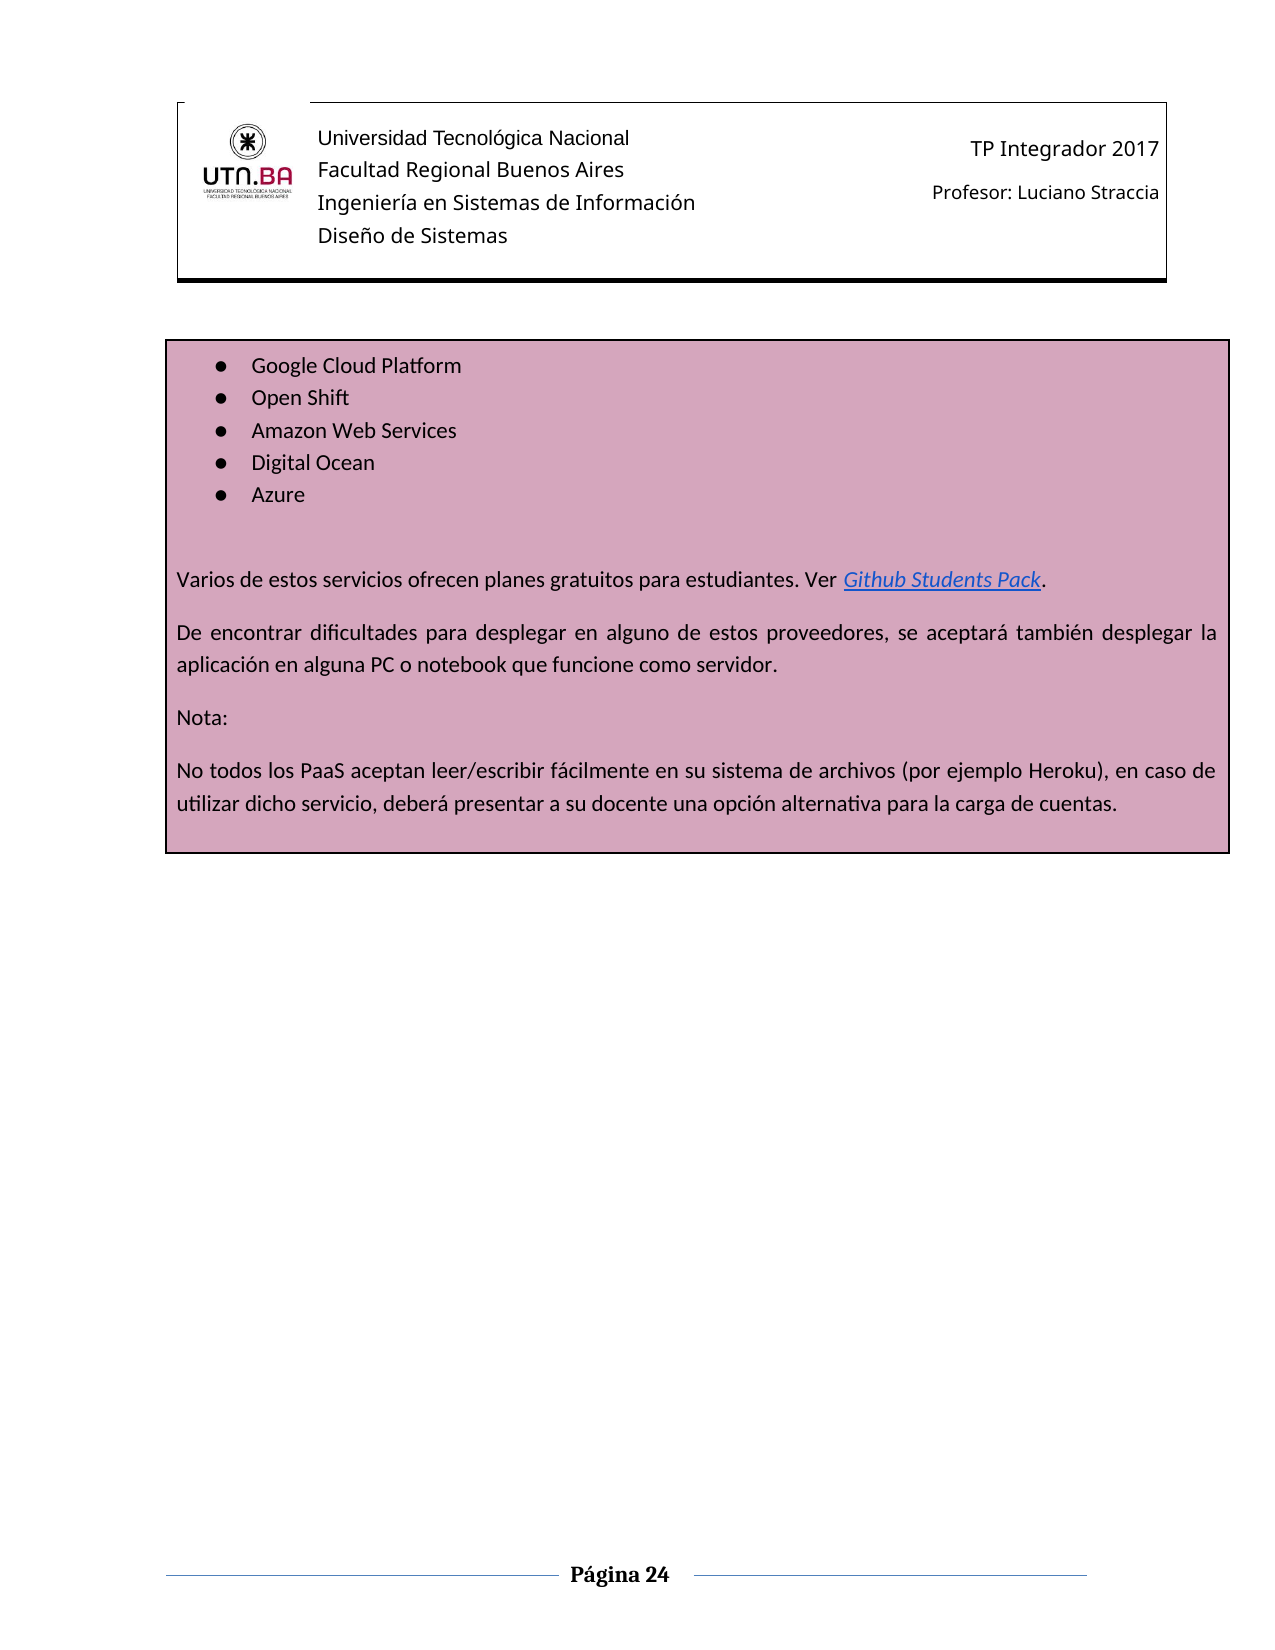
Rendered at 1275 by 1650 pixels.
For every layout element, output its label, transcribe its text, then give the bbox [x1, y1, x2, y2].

picture [184, 102, 310, 229]
